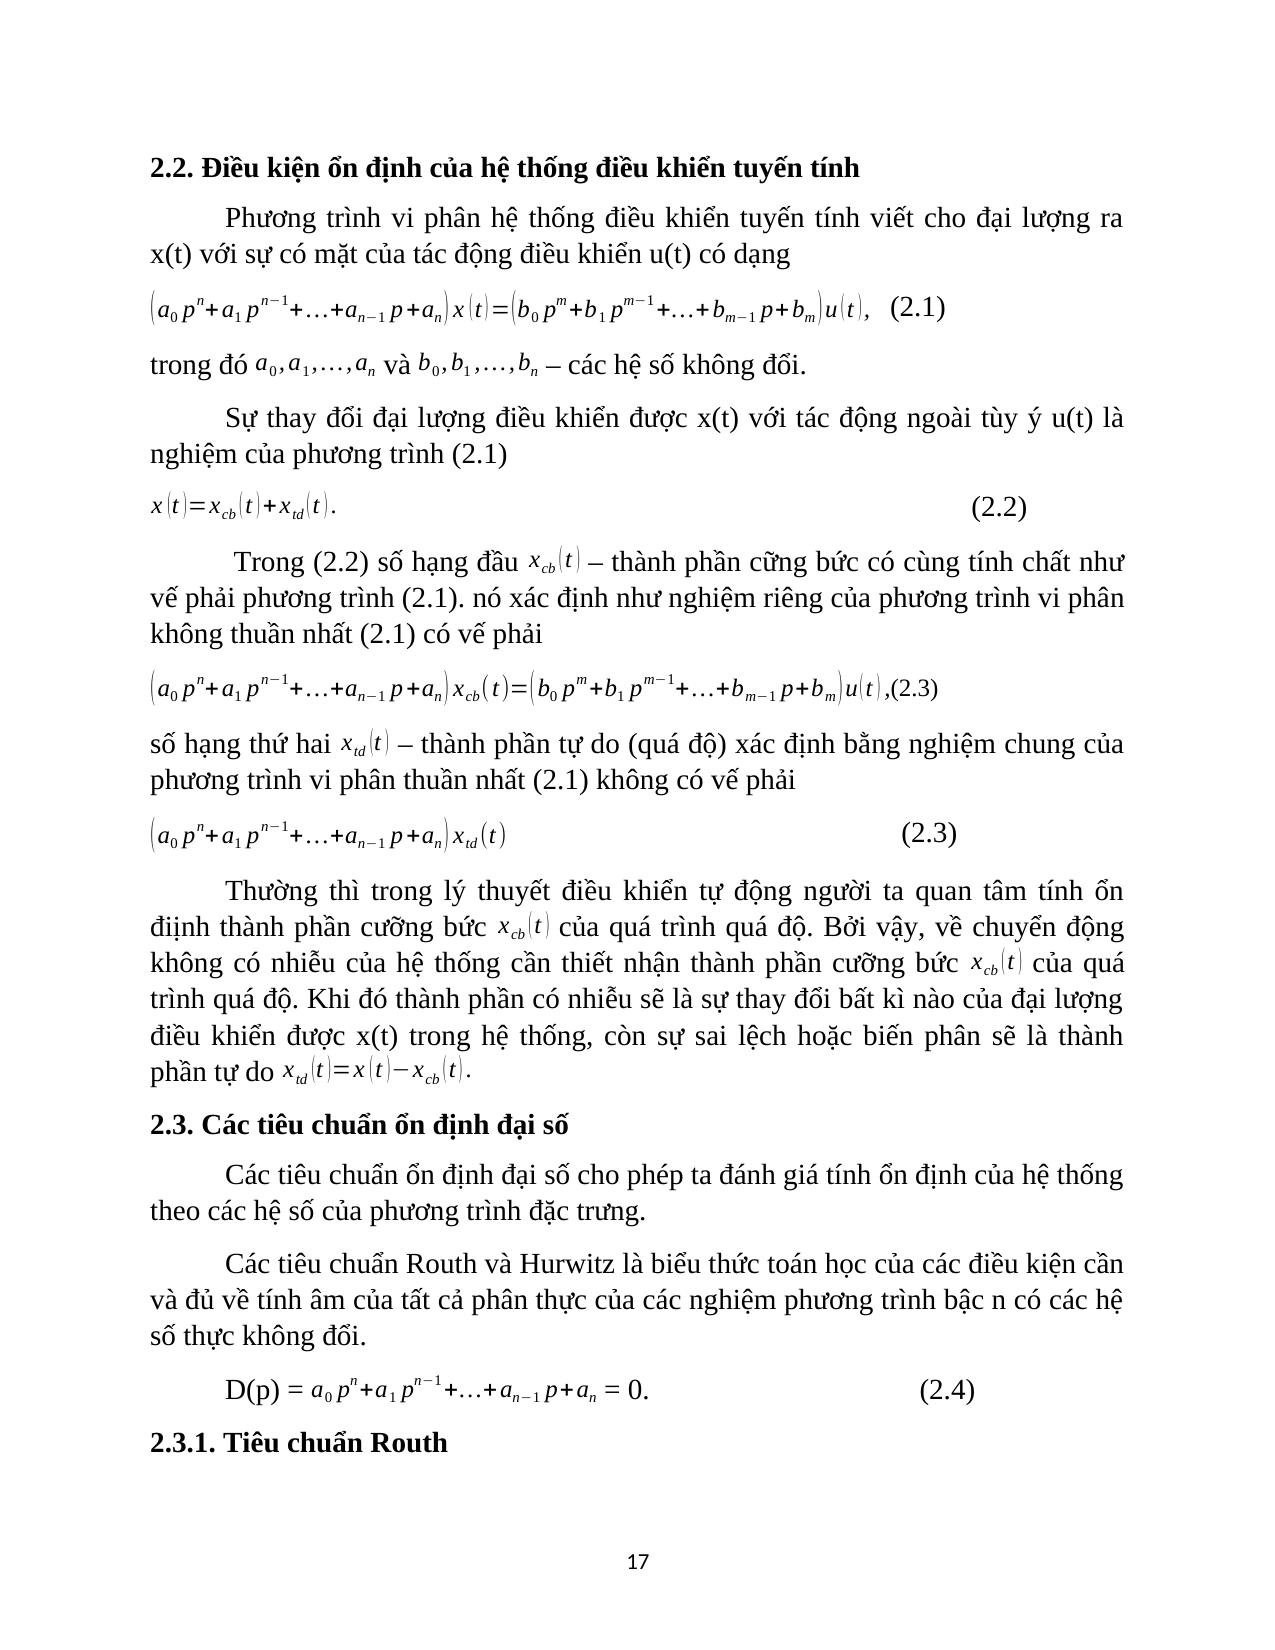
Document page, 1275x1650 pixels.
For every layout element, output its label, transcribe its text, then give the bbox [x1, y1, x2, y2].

text Các tiêu chuẩn ổn định đại số cho phép ta đánh giá tính ổn định của hệ thống theo các hệ số của phương trình đặc trưng. [150, 1157, 1125, 1227]
text 2.3.1. Tiêu chuẩn Routh [150, 1425, 1125, 1459]
text Trong (2.2) số hạng đầu – thành phần cững bức có cùng tính chất như vế phải phương trình (2.1). nó xác định như nghiệm riêng của phương trình vi phân không thuần nhất (2.1) có vế phải [150, 544, 1125, 649]
text Thường thì trong lý thuyết điều khiển tự động người ta quan tâm tính ổn điịnh thành phần cưỡng bức của quá trình quá độ. Bởi vậy, về chuyển động không có nhiễu của hệ thống cần thiết nhận thành phần cưỡng bức của quá trình quá độ. Khi đó thành phần có nhiễu sẽ là sự thay đổi bất kì nào của đại lượng điều khiển được x(t) trong hệ thống, còn sự sai lệch hoặc biến phân sẽ là thành phần tự do [150, 873, 1125, 1087]
text trong đó và – các hệ số không đổi. [150, 347, 1125, 381]
text D(p) = = 0. (2.4) [150, 1371, 1125, 1406]
text (2.3) [150, 669, 1125, 707]
text Các tiêu chuẩn Routh và Hurwitz là biểu thức toán học của các điều kiện cần và đủ về tính âm của tất cả phân thực của các nghiệm phương trình bậc n có các hệ số thực không đổi. [150, 1246, 1125, 1352]
text 2.2. Điều kiện ổn định của hệ thống điều khiển tuyến tính [150, 150, 1125, 183]
text (2.3) [150, 815, 1125, 854]
text (2.1) [150, 289, 1125, 328]
text Sự thay đổi đại lượng điều khiển được x(t) với tác động ngoài tùy ý u(t) là nghiệm của phương trình (2.1) [150, 400, 1125, 470]
text số hạng thứ hai – thành phần tự do (quá độ) xác định bằng nghiệm chung của phương trình vi phân thuần nhất (2.1) không có vế phải [150, 726, 1125, 796]
text (2.2) [150, 489, 1125, 524]
text Phương trình vi phân hệ thống điều khiển tuyến tính viết cho đại lượng ra x(t) với sự có mặt của tác động điều khiển u(t) có dạng [150, 200, 1125, 270]
text 2.3. Các tiêu chuẩn ổn định đại số [150, 1107, 1125, 1140]
